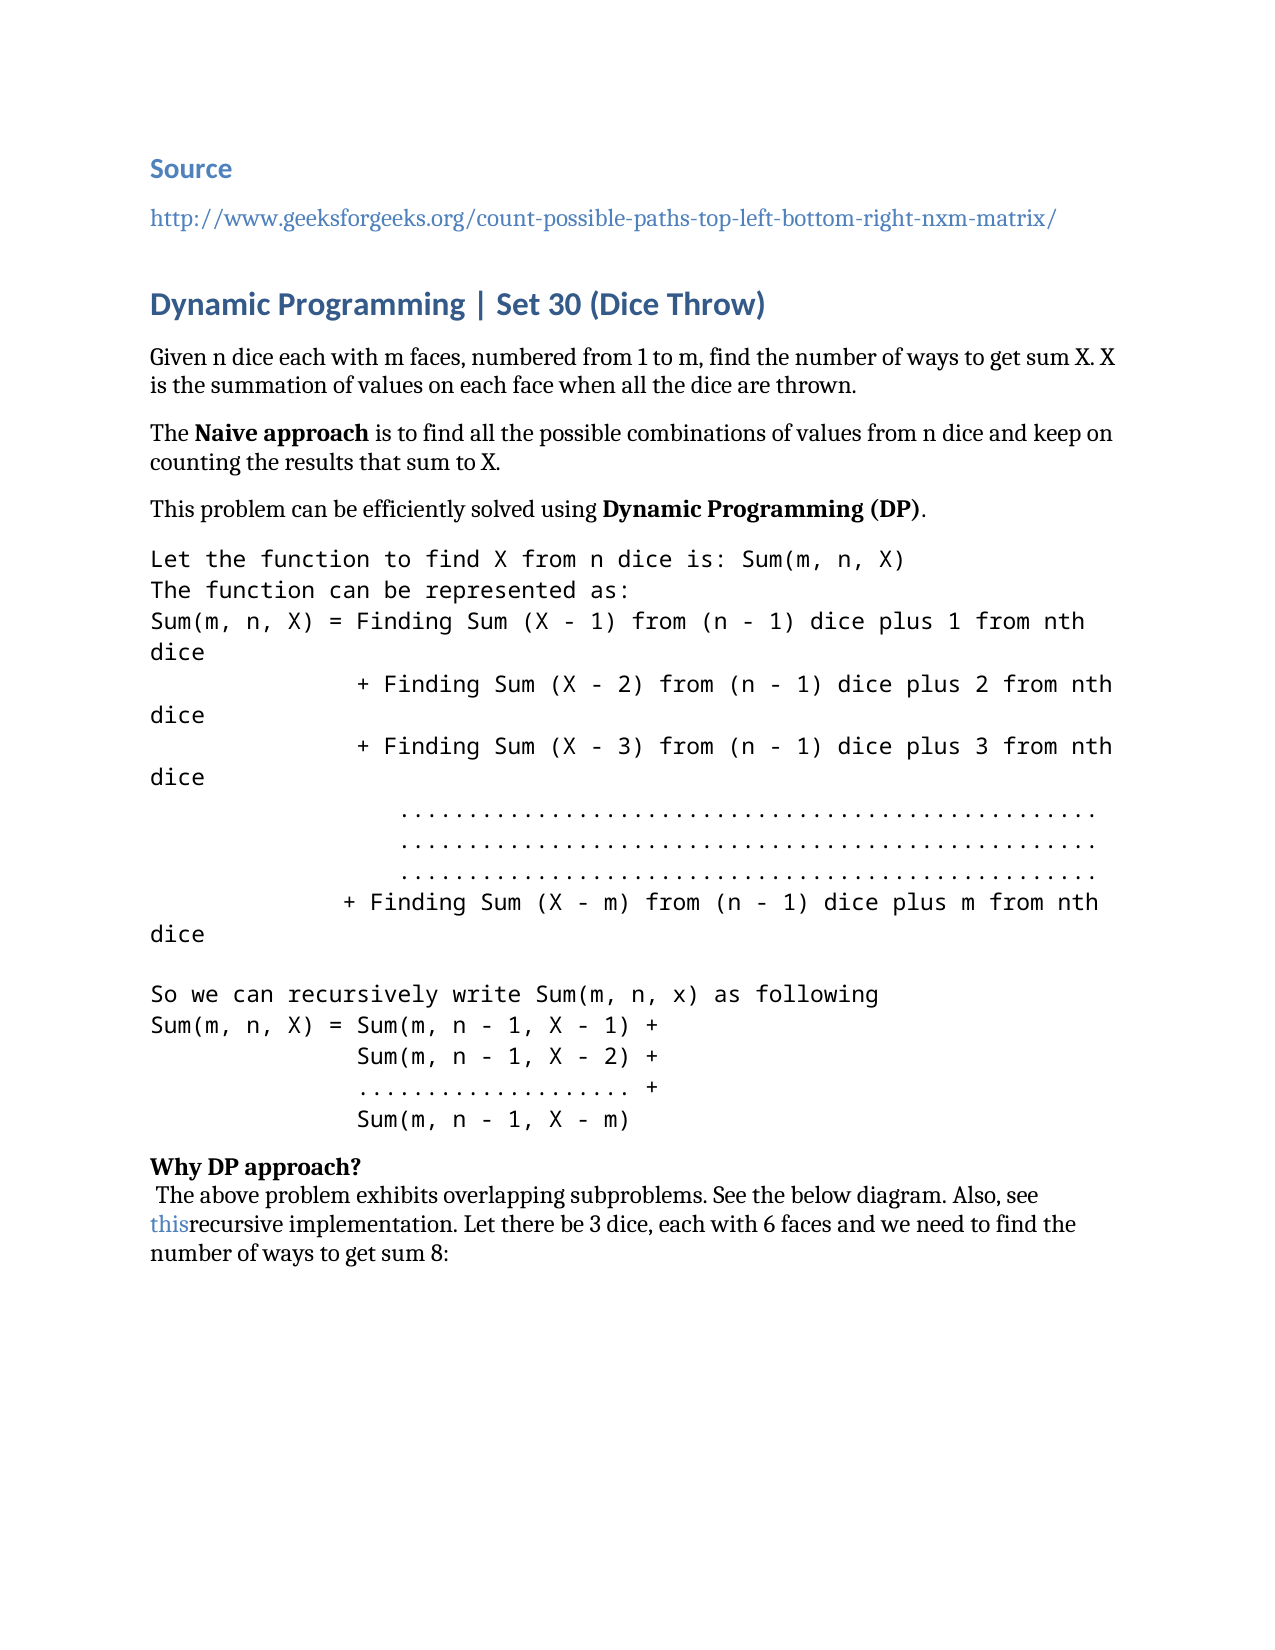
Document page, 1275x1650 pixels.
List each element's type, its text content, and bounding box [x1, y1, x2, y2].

text The Naive approach is to find all the possible combinations of values from n dice and keep on counting the results that sum to X. [150, 419, 1125, 476]
text Let the function to find X from n dice is: Sum(m, n, X) The function can be represented as: Sum(m, n, X) = Finding Sum (X - 1) from (n - 1) dice plus 1 from nth dice + Finding Sum (X - 2) from (n - 1) dice plus 2 from nth dice + Finding Sum (X - 3) from (n - 1) dice plus 3 from nth dice ................................................... ................................................... ................................................... + Finding Sum (X - m) from (n - 1) dice plus m from nth dice So we can recursively write Sum(m, n, x) as following Sum(m, n, X) = Sum(m, n - 1, X - 1) + Sum(m, n - 1, X - 2) + .................... + Sum(m, n - 1, X - m) [150, 543, 1125, 1134]
subtitle Source [150, 150, 1125, 186]
subtitle Dynamic Programming | Set 30 (Dice Throw) [150, 283, 1125, 324]
text This problem can be efficiently solved using Dynamic Programming (DP). [150, 495, 1125, 524]
text http://www.geeksforgeeks.org/count-possible-paths-top-left-bottom-right-nxm-matrix/ [150, 204, 1125, 233]
text Why DP approach? The above problem exhibits overlapping subproblems. See the below diagram. Also, see thisrecursive implementation. Let there be 3 dice, each with 6 faces and we need to find the number of ways to get sum 8: [150, 1153, 1125, 1268]
text Given n dice each with m faces, numbered from 1 to m, find the number of ways to get sum X. X is the summation of values on each face when all the dice are thrown. [150, 343, 1125, 400]
